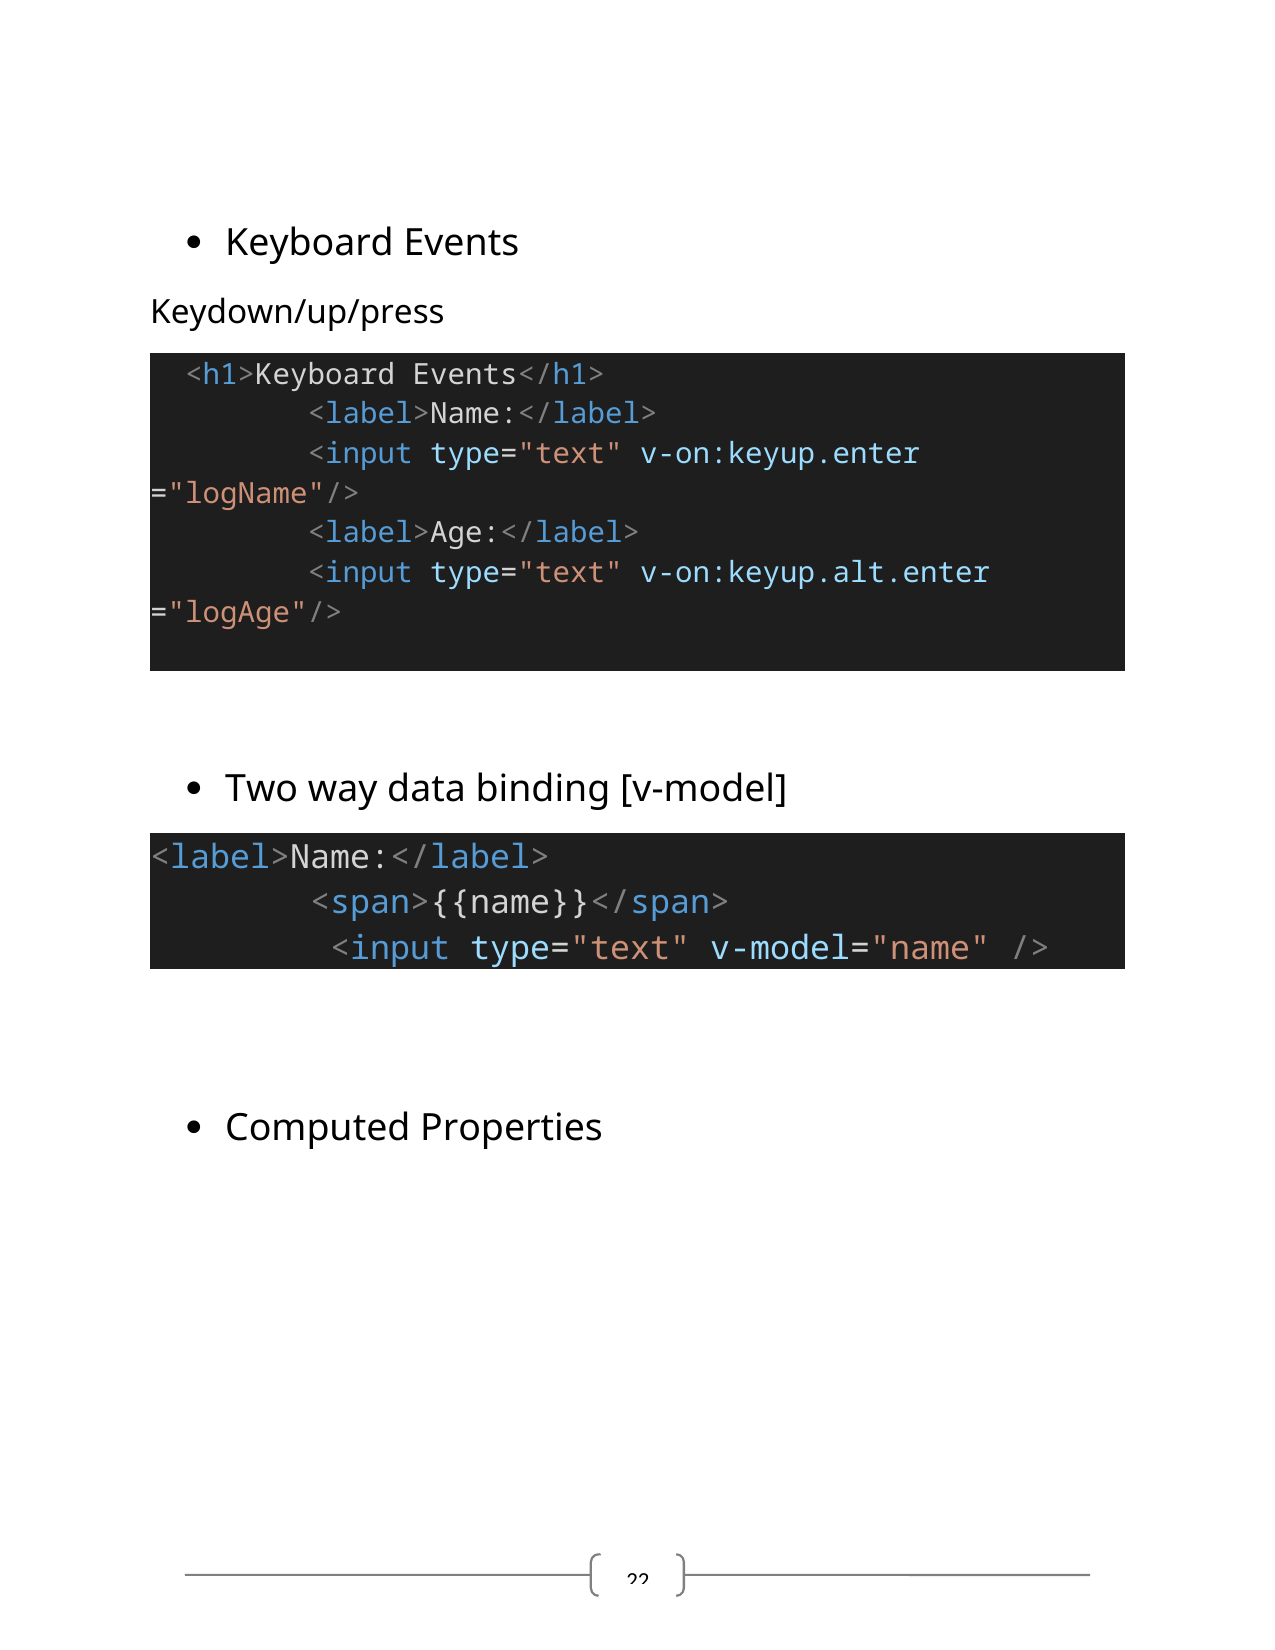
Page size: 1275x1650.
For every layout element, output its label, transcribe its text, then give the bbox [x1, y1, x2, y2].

text <input type="text" v-on:keyup.alt.enter ="logAge"/> [150, 551, 1125, 631]
text <label>Name:</label> [150, 833, 1125, 878]
text <label>Age:</label> [150, 512, 1125, 551]
list Computed Properties [187, 1100, 1125, 1151]
text <input type="text" v-model="name" /> [150, 924, 1125, 969]
text Keydown/up/press [150, 287, 1125, 333]
text <input type="text" v-on:keyup.enter ="logName"/> [150, 432, 1125, 512]
text <span>{{name}}</span> [150, 878, 1125, 924]
text <label>Name:</label> [150, 393, 1125, 432]
text <h1>Keyboard Events</h1> [150, 353, 1125, 393]
list Two way data binding [v-model] [187, 761, 1125, 812]
list Keyboard Events [187, 216, 1125, 267]
